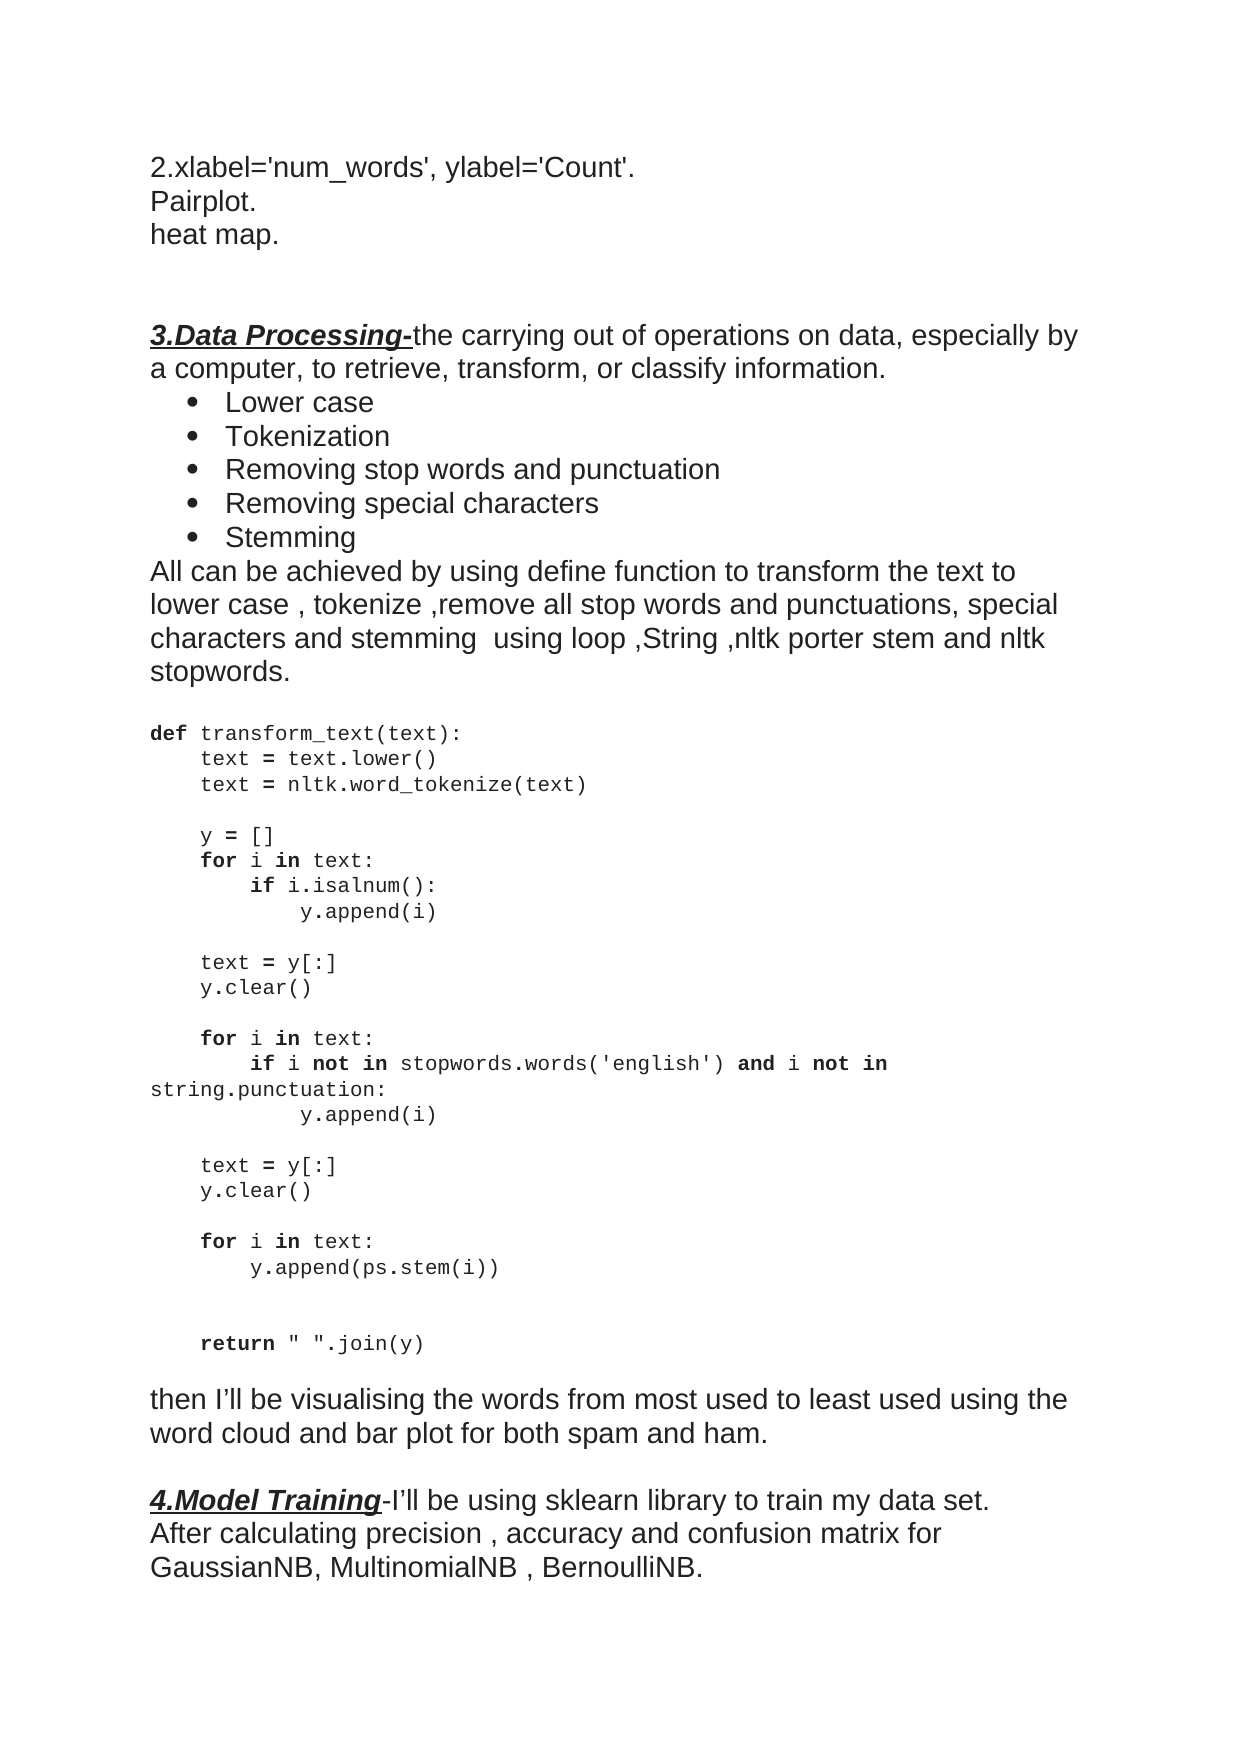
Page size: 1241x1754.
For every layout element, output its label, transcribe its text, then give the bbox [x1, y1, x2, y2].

text 4.Model Training-I’ll be using sklearn library to train my data set. [150, 1483, 1090, 1516]
text def transform_text(text): [150, 721, 1090, 747]
list Removing stop words and punctuation [187, 452, 1090, 486]
text if i.isalnum(): [150, 874, 1090, 899]
text for i in text: [150, 1026, 1090, 1052]
list Stemming [187, 520, 1090, 553]
text text = nltk.word_tokenize(text) [150, 772, 1090, 797]
text All can be achieved by using define function to transform the text to lower case , tokenize ,remove all stop words and punctuations, special characters and stemming using loop ,String ,nltk porter stem and nltk stopwords. [150, 553, 1090, 688]
text y.clear() [150, 975, 1090, 1001]
text y = [] [150, 823, 1090, 848]
text y.append(i) [150, 1102, 1090, 1128]
text After calculating precision , accuracy and confusion matrix for GaussianNB, MultinomialNB , BernoulliNB. [150, 1516, 1090, 1583]
text return " ".join(y) [150, 1331, 1090, 1357]
text y.clear() [150, 1179, 1090, 1204]
text then I’ll be visualising the words from most used to least used using the word cloud and bar plot for both spam and ham. [150, 1382, 1090, 1449]
list Removing special characters [187, 486, 1090, 520]
text 3.Data Processing-the carrying out of operations on data, especially by a computer, to retrieve, transform, or classify information. [150, 318, 1090, 385]
text text = text.lower() [150, 747, 1090, 772]
list Lower case [187, 385, 1090, 418]
text text = y[:] [150, 950, 1090, 975]
text y.append(i) [150, 899, 1090, 924]
text 2.xlabel='num_words', ylabel='Count'. [150, 150, 1090, 183]
text y.append(ps.stem(i)) [150, 1255, 1090, 1280]
list Tokenization [187, 418, 1090, 452]
text for i in text: [150, 1229, 1090, 1255]
text text = y[:] [150, 1153, 1090, 1179]
text for i in text: [150, 848, 1090, 874]
text if i not in stopwords.words('english') and i not in string.punctuation: [150, 1052, 1090, 1102]
text heat map. [150, 217, 1090, 251]
text Pairplot. [150, 183, 1090, 217]
